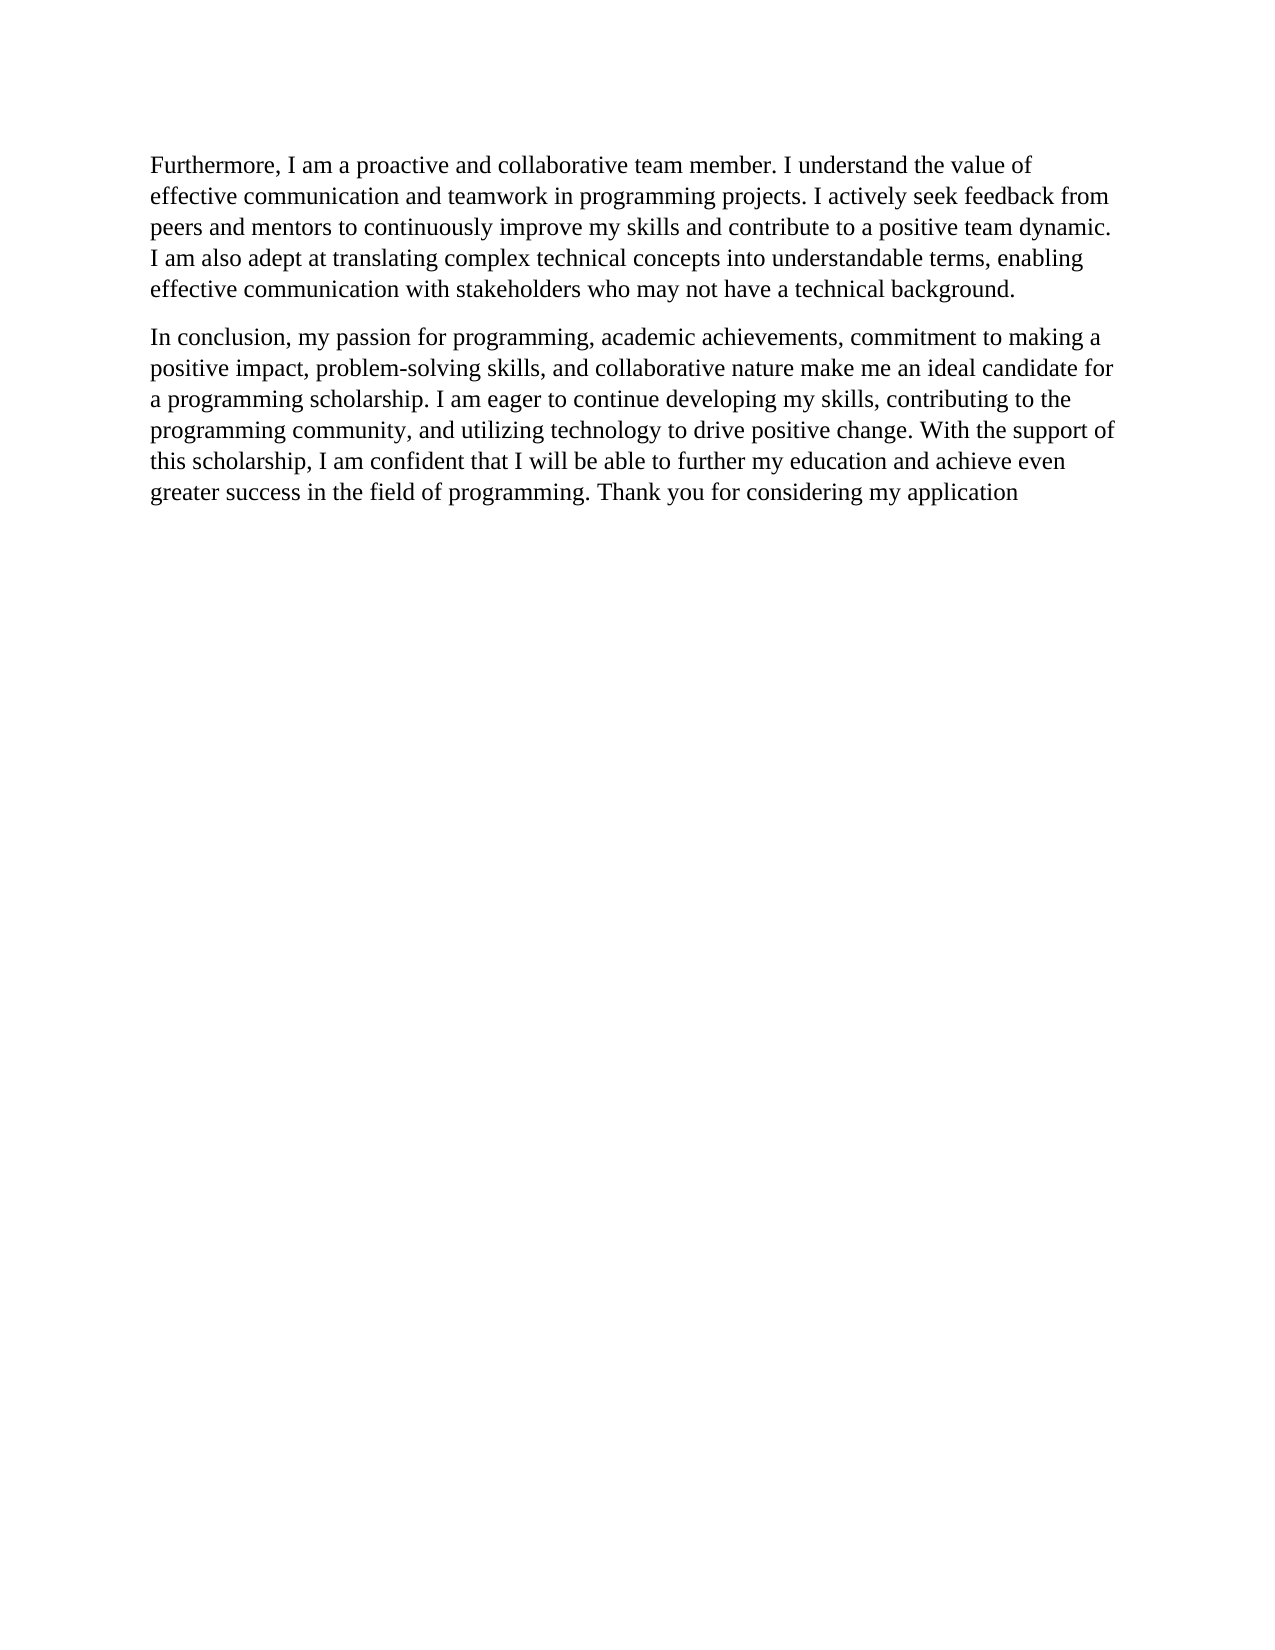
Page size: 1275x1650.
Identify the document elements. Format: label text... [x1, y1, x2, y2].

text Furthermore, I am a proactive and collaborative team member. I understand the value of effective communication and teamwork in programming projects. I actively seek feedback from peers and mentors to continuously improve my skills and contribute to a positive team dynamic. I am also adept at translating complex technical concepts into understandable terms, enabling effective communication with stakeholders who may not have a technical background. [150, 150, 1125, 303]
text In conclusion, my passion for programming, academic achievements, commitment to making a positive impact, problem-solving skills, and collaborative nature make me an ideal candidate for a programming scholarship. I am eager to continue developing my skills, contributing to the programming community, and utilizing technology to drive positive change. With the support of this scholarship, I am confident that I will be able to further my education and achieve even greater success in the field of programming. Thank you for considering my application [150, 322, 1125, 506]
